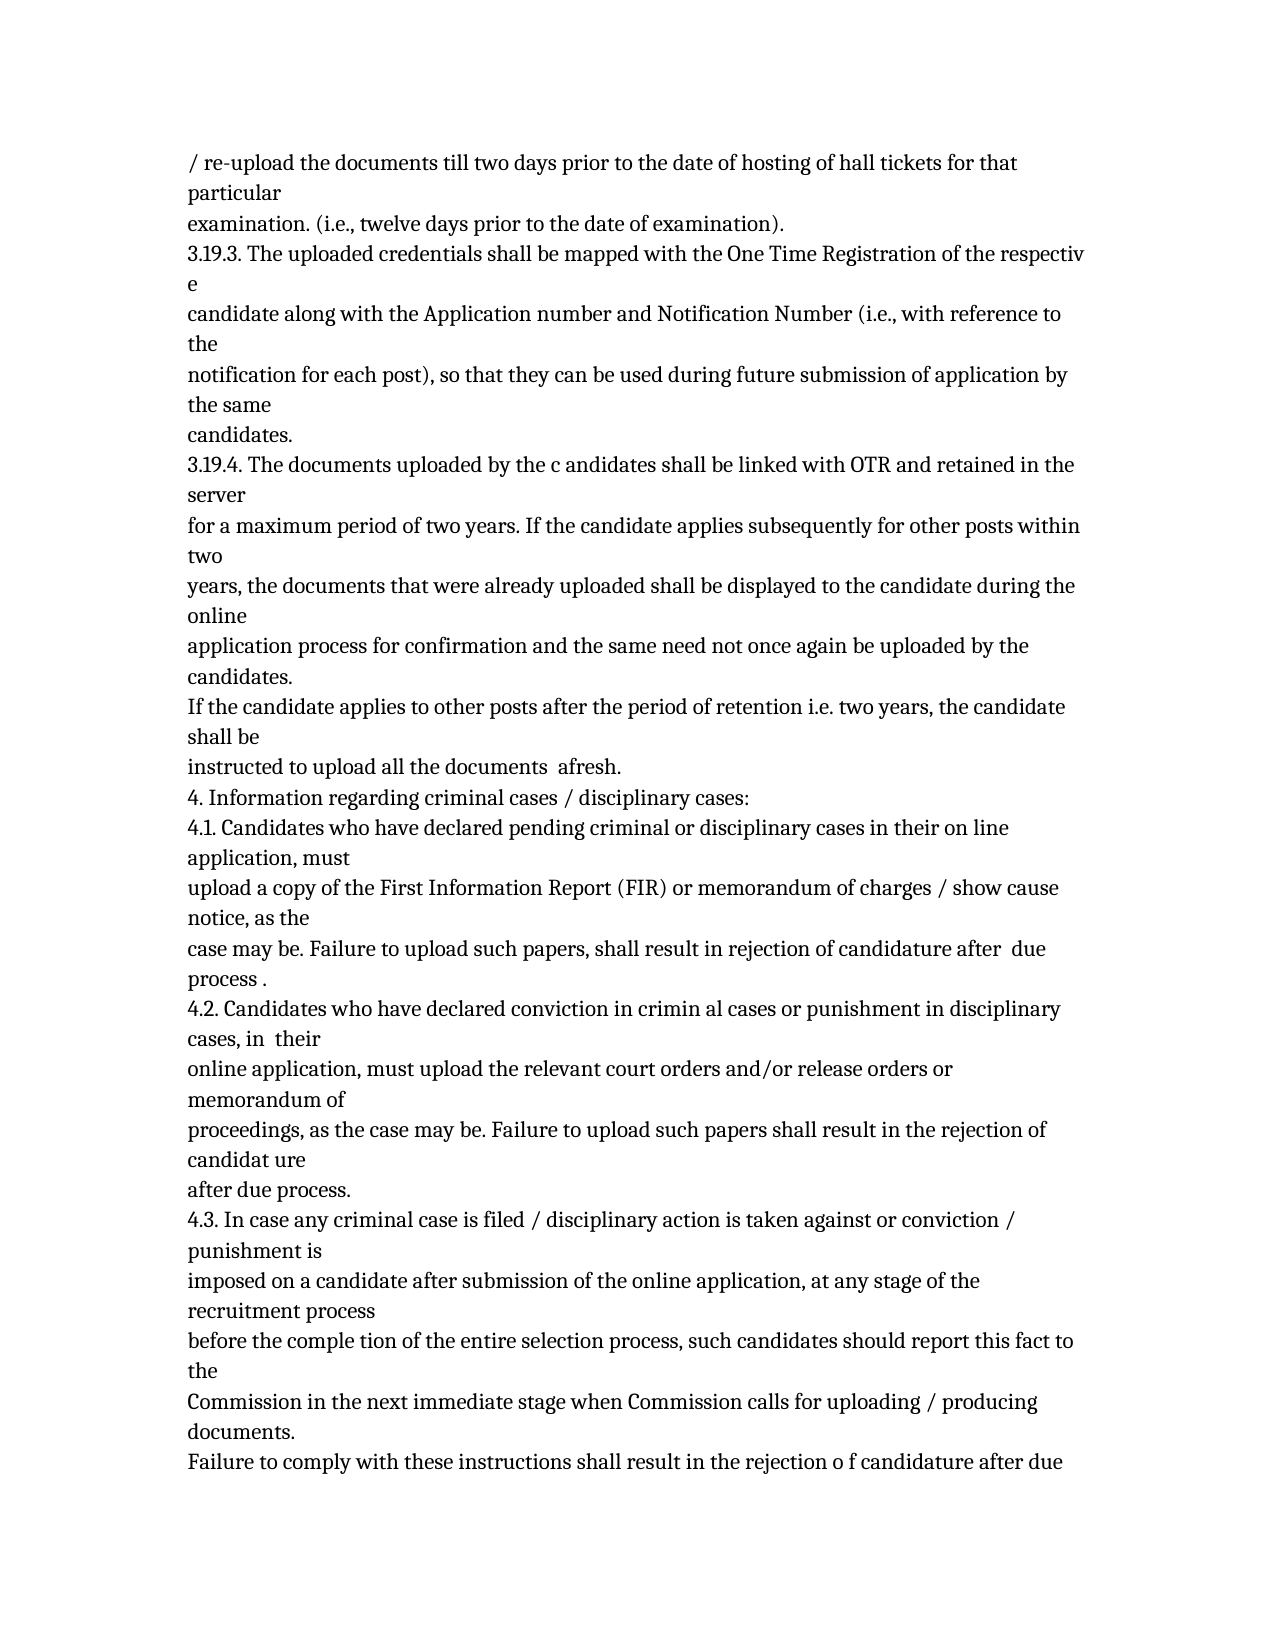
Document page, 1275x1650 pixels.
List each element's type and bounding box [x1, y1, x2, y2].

text [187, 150, 1087, 1475]
